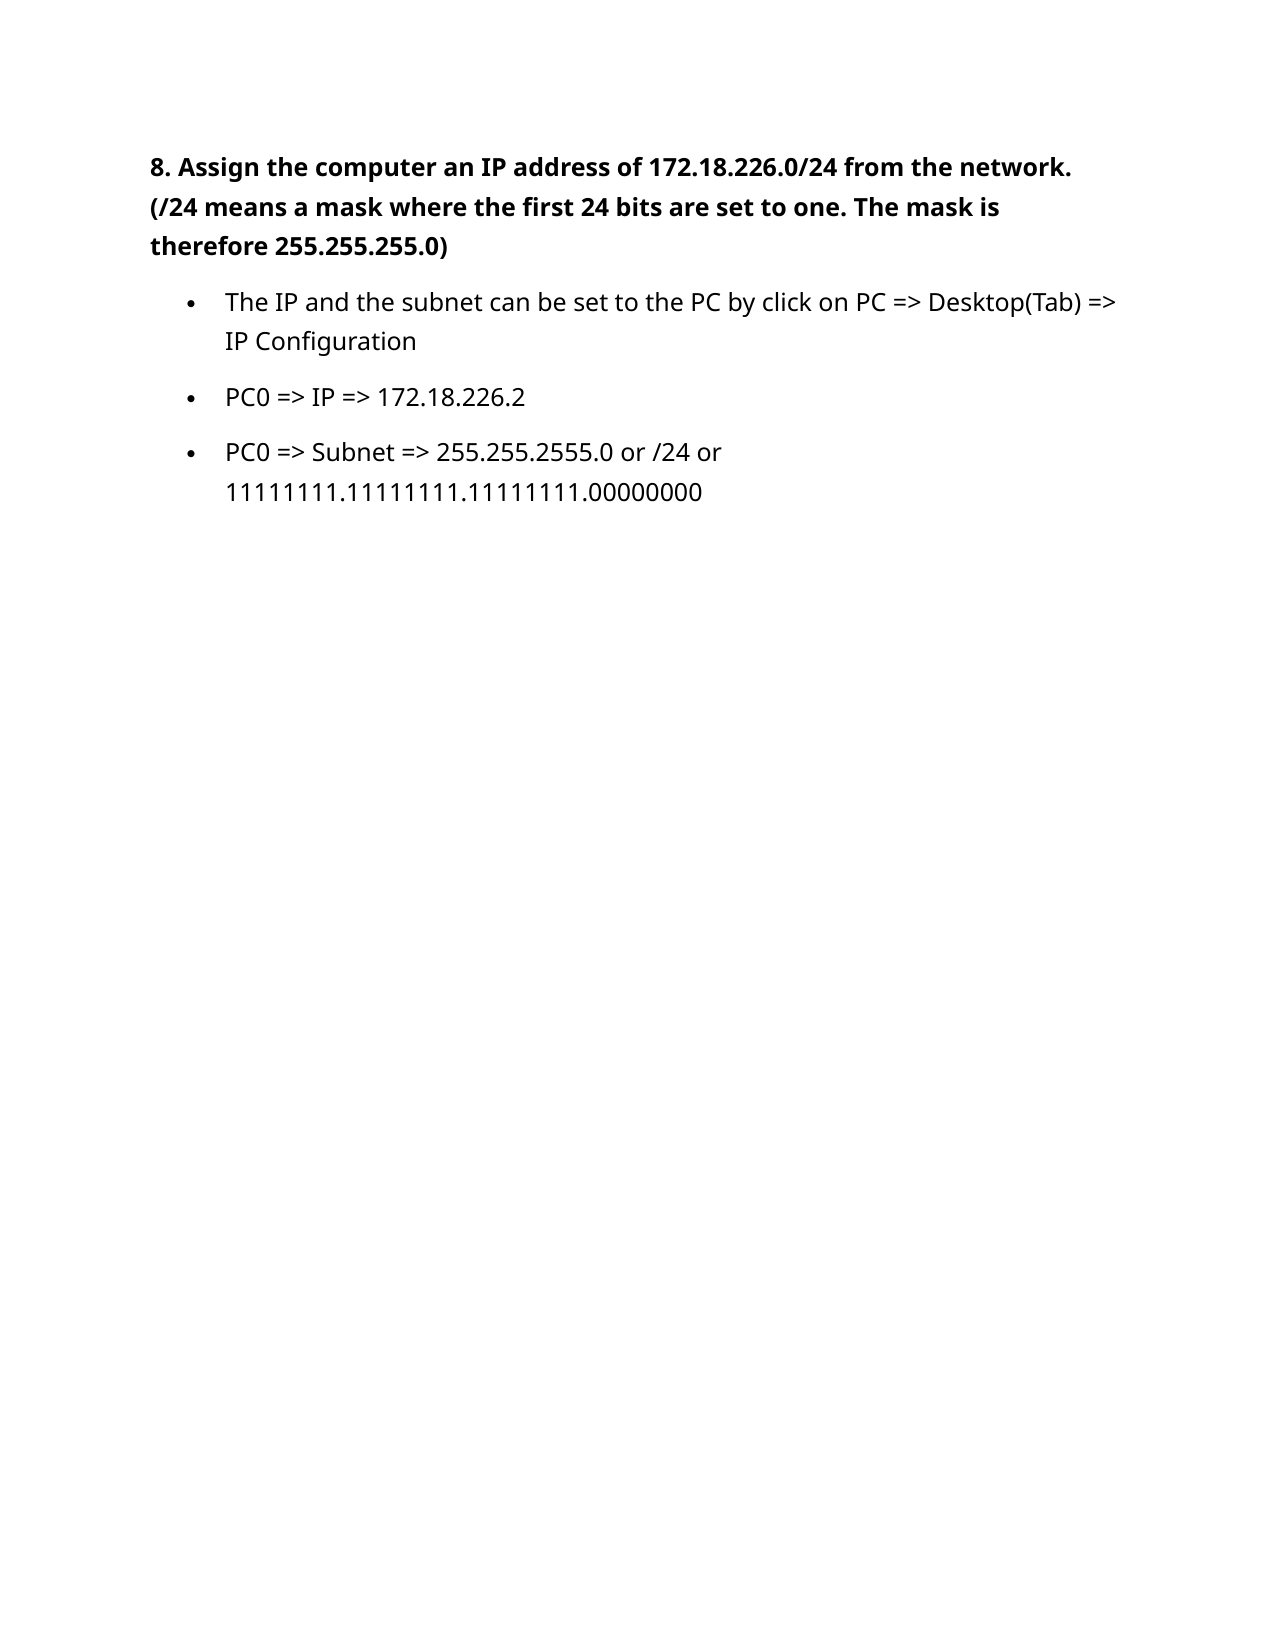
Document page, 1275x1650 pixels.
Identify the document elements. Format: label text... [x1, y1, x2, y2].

text 8. Assign the computer an IP address of 172.18.226.0/24 from the network. (/24 means a mask where the first 24 bits are set to one. The mask is therefore 255.255.255.0) [150, 150, 1125, 262]
list The IP and the subnet can be set to the PC by click on PC => Desktop(Tab) => IP Configuration [187, 284, 1125, 357]
list PC0 => Subnet => 255.255.2555.0 or /24 or 11111111.11111111.11111111.00000000 [187, 435, 1125, 508]
list PC0 => IP => 172.18.226.2 [187, 379, 1125, 413]
